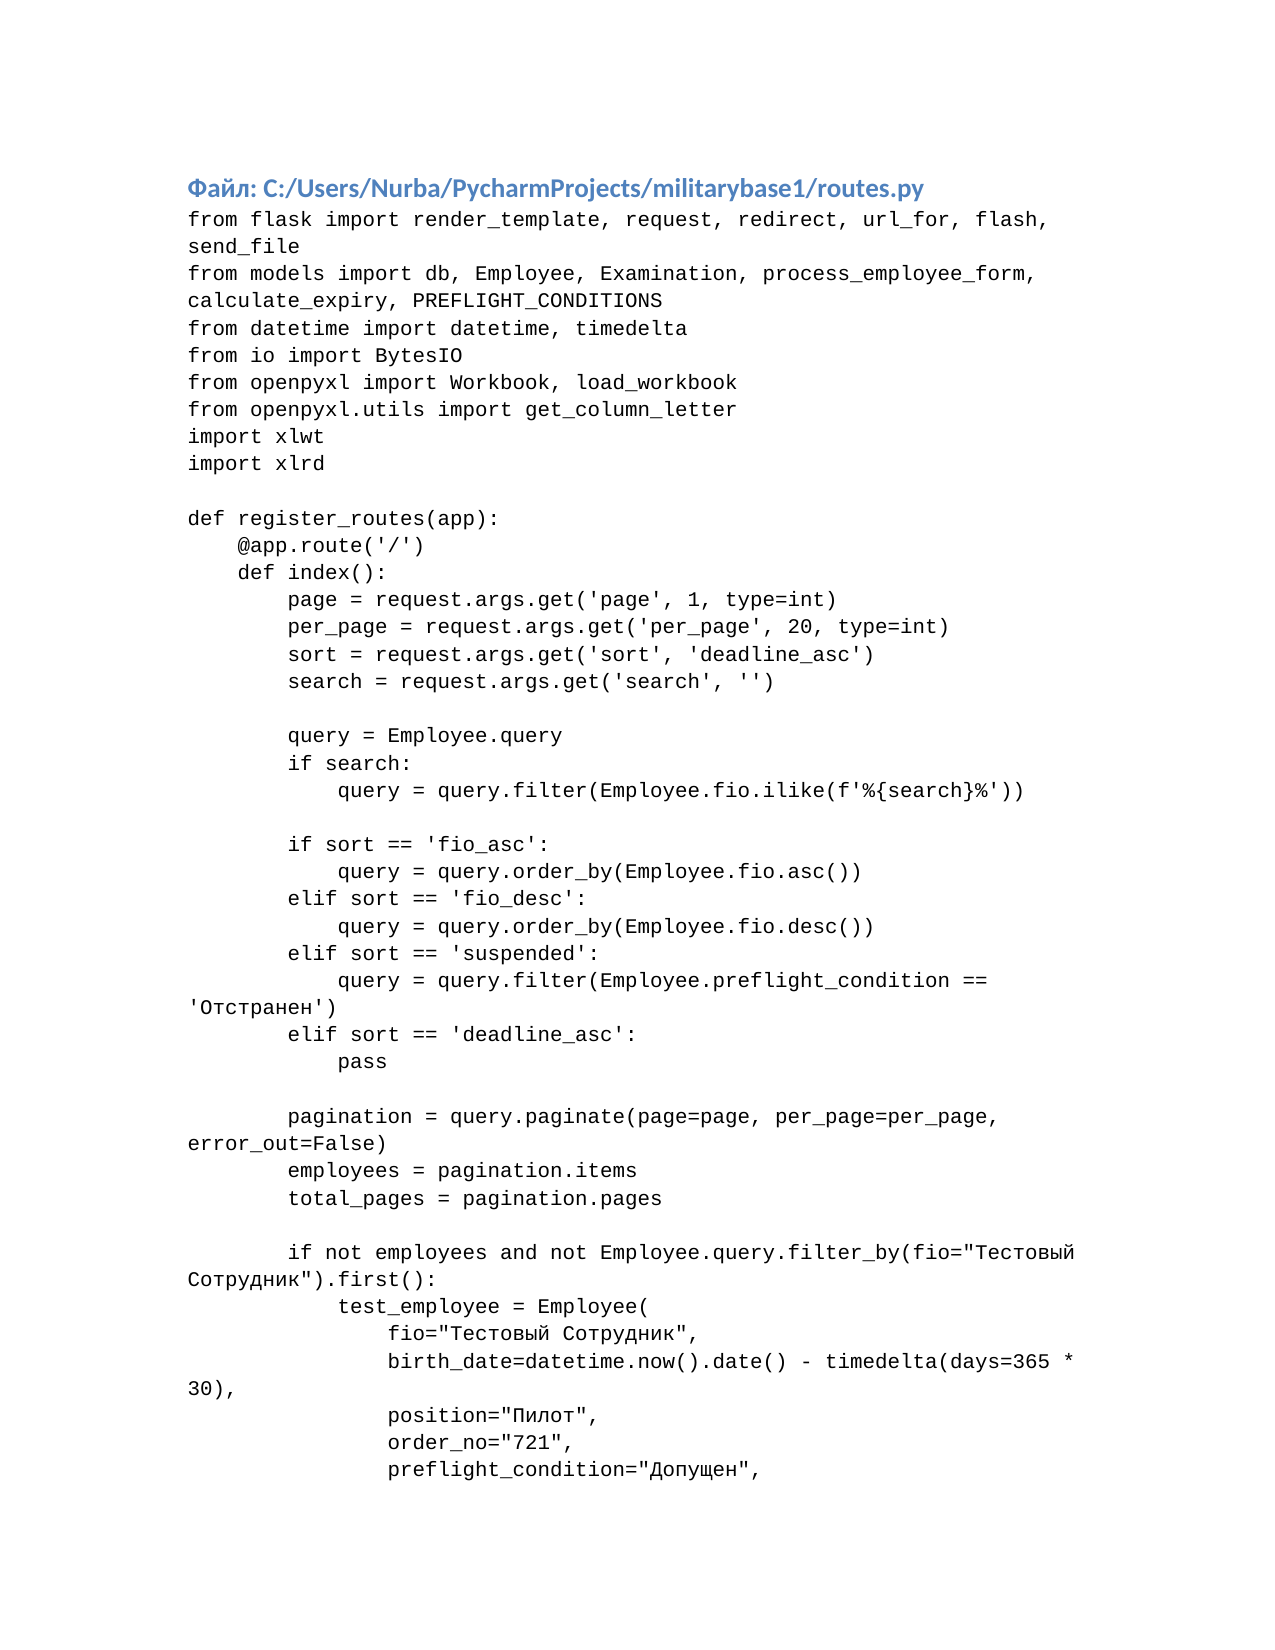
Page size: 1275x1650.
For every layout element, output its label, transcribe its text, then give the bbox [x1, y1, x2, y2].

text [187, 209, 1087, 1483]
subtitle Файл: C:/Users/Nurba/PycharmProjects/militarybase1/routes.py [187, 171, 1087, 204]
